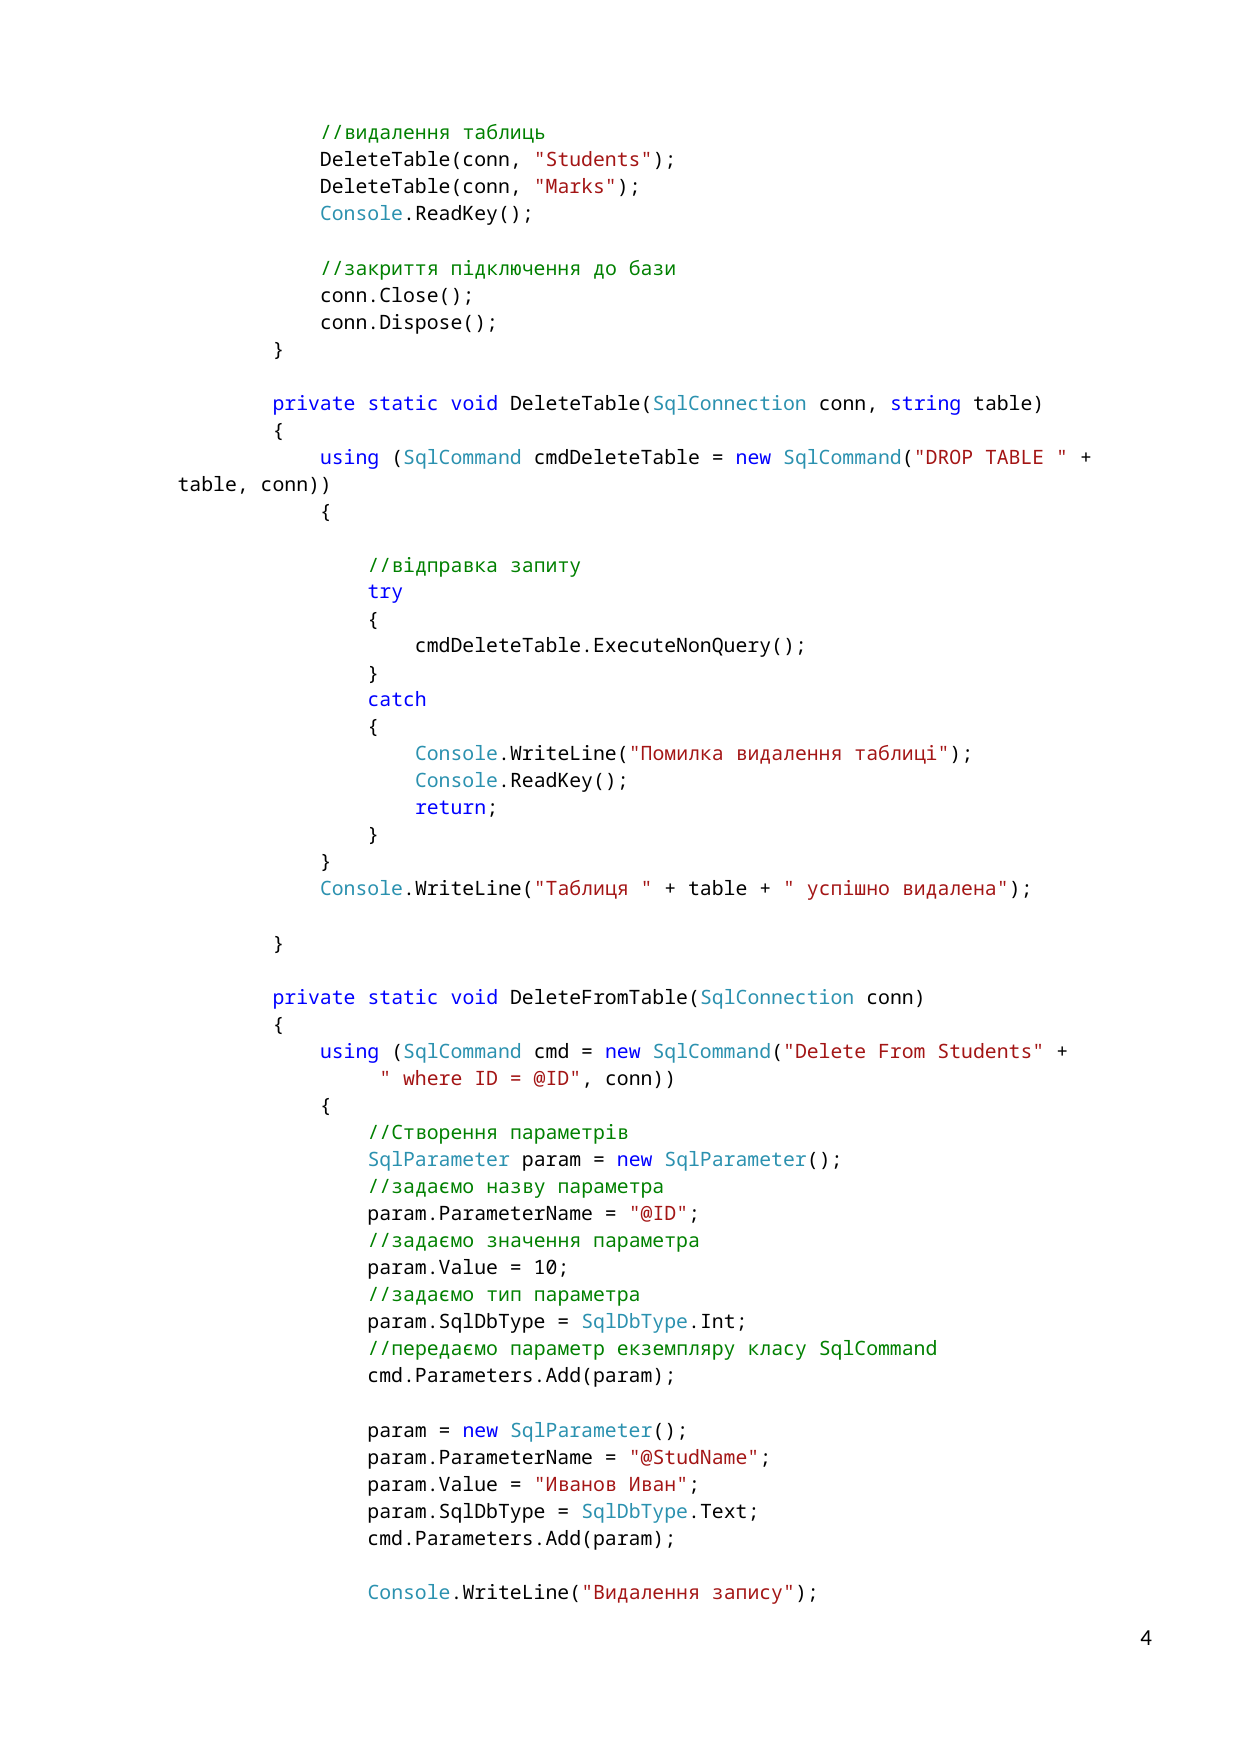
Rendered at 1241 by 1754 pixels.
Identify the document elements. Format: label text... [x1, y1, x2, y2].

text Console.WriteLine("Видалення запису"); [177, 1578, 1152, 1605]
text DeleteTable(conn, "Students"); [177, 145, 1152, 172]
text param.ParameterName = "@ID"; [177, 1199, 1152, 1226]
text return; [177, 794, 1152, 821]
text { [177, 605, 1152, 632]
text { [177, 1011, 1152, 1037]
text cmdDeleteTable.ExecuteNonQuery(); [177, 632, 1152, 659]
text private static void DeleteFromTable(SqlConnection conn) [177, 983, 1152, 1011]
text conn.Dispose(); [177, 308, 1152, 335]
text param.Value = 10; [177, 1253, 1152, 1280]
text SqlParameter param = new SqlParameter(); [177, 1145, 1152, 1172]
text { [177, 497, 1152, 524]
text cmd.Parameters.Add(param); [177, 1361, 1152, 1388]
text { [177, 713, 1152, 740]
text //задаємо тип параметра [177, 1280, 1152, 1307]
text { [177, 416, 1152, 443]
text " where ID = @ID", conn)) [177, 1064, 1152, 1091]
text try [177, 578, 1152, 605]
text param.SqlDbType = SqlDbType.Text; [177, 1497, 1152, 1524]
text Console.ReadKey(); [177, 767, 1152, 794]
text Console.WriteLine("Таблиця " + table + " успiшно видалена"); [177, 874, 1152, 902]
text cmd.Parameters.Add(param); [177, 1524, 1152, 1551]
text } [177, 929, 1152, 957]
text //задаємо назву параметра [177, 1172, 1152, 1199]
text using (SqlCommand cmdDeleteTable = new SqlCommand("DROP TABLE " + table, conn)) [177, 443, 1152, 497]
text //передаємо параметр екземпляру класу SqlCommand [177, 1334, 1152, 1361]
text //задаємо значення параметра [177, 1226, 1152, 1253]
text { [177, 1091, 1152, 1118]
text Console.ReadKey(); [177, 199, 1152, 226]
text } [177, 821, 1152, 848]
text conn.Close(); [177, 281, 1152, 308]
text //видалення таблиць [177, 118, 1152, 145]
text //закриття пiдключення до бази [177, 254, 1152, 281]
text DeleteTable(conn, "Marks"); [177, 172, 1152, 199]
text Console.WriteLine("Помилка видалення таблицi"); [177, 740, 1152, 767]
text //Створення параметрiв [177, 1118, 1152, 1145]
text param.SqlDbType = SqlDbType.Int; [177, 1307, 1152, 1334]
text } [177, 335, 1152, 362]
text param = new SqlParameter(); [177, 1416, 1152, 1443]
text using (SqlCommand cmd = new SqlCommand("Delete From Students" + [177, 1037, 1152, 1064]
text catch [177, 686, 1152, 713]
text private static void DeleteTable(SqlConnection conn, string table) [177, 389, 1152, 416]
text param.Value = "Иванов Иван"; [177, 1470, 1152, 1497]
text } [177, 659, 1152, 686]
text param.ParameterName = "@StudName"; [177, 1443, 1152, 1470]
text //вiдправка запиту [177, 551, 1152, 578]
text } [177, 848, 1152, 874]
